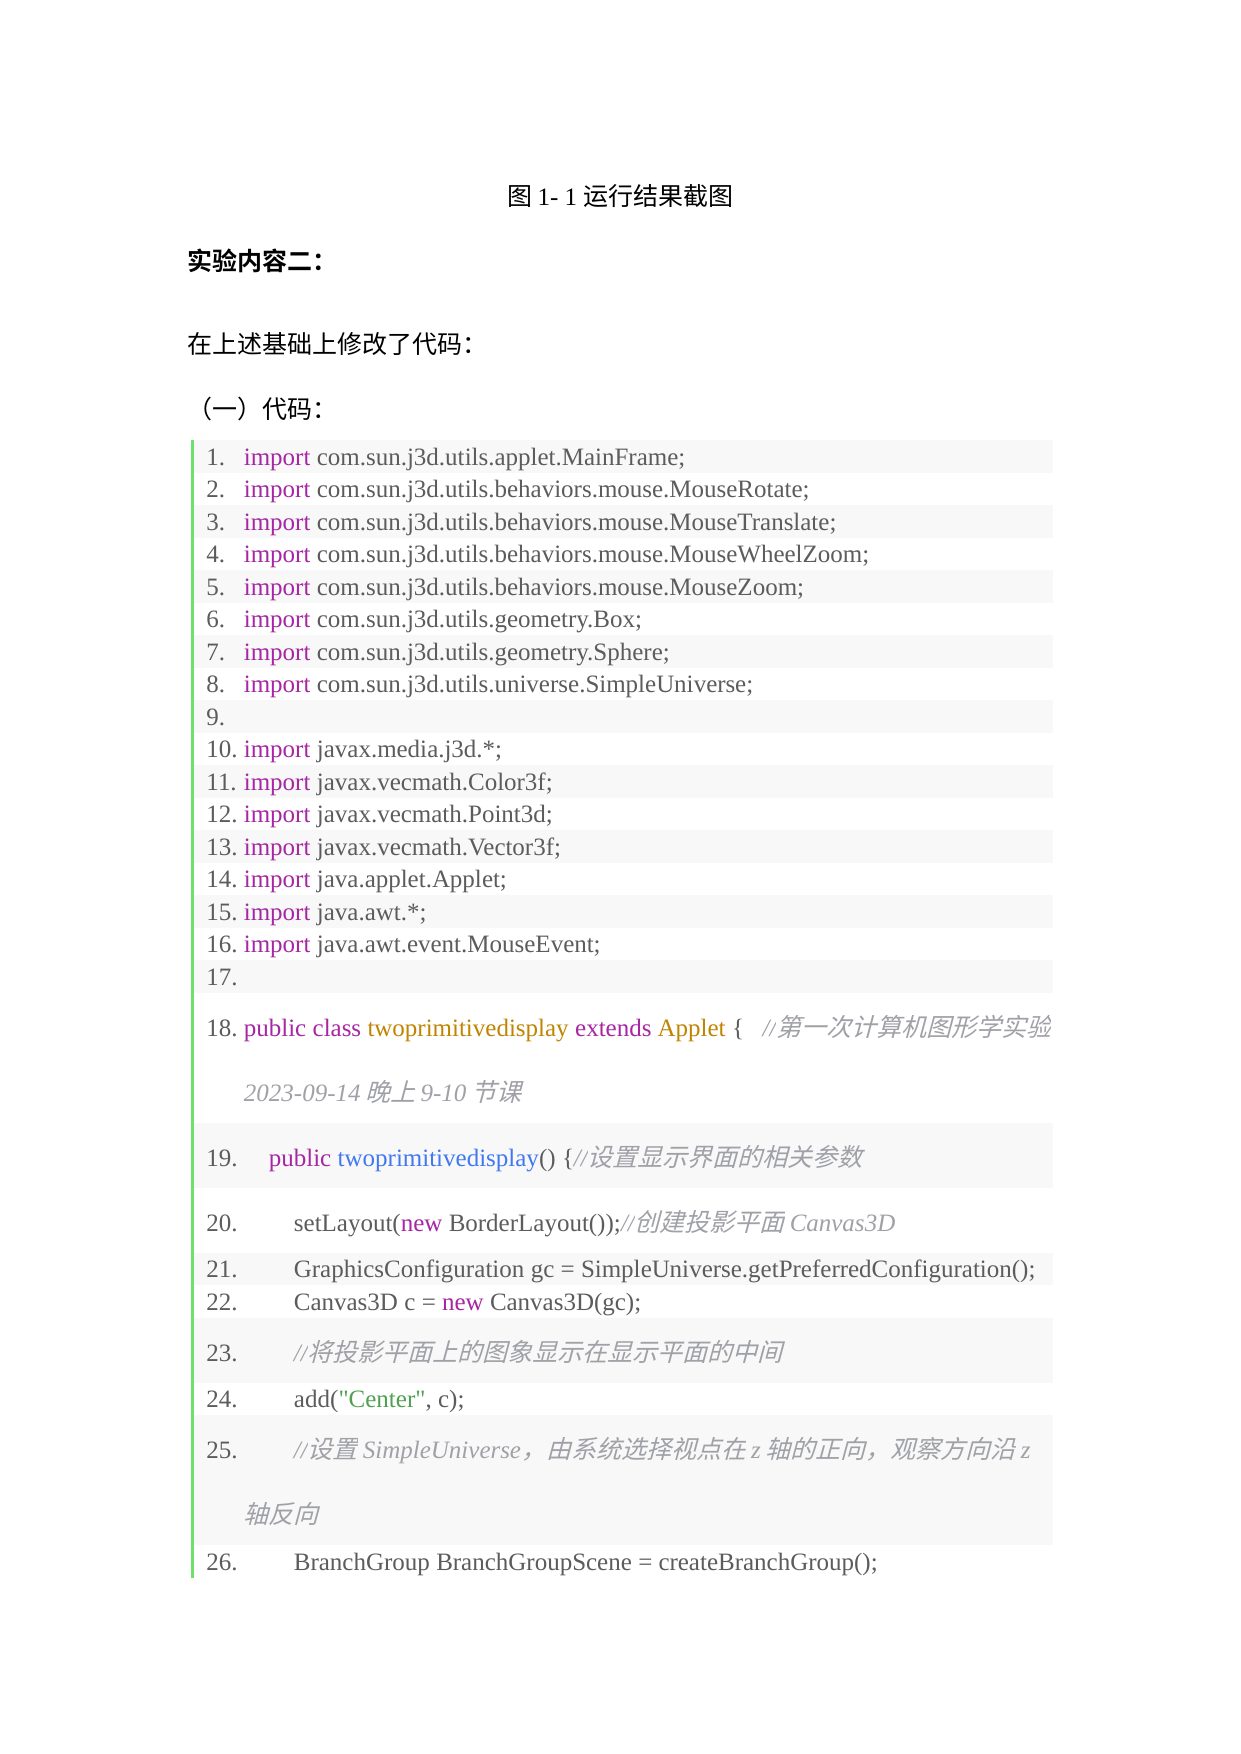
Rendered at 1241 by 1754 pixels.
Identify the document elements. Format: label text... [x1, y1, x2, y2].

list public class twoprimitivedisplay extends Applet { //第一次计算机图形学实验 2023-09-14晚上9-10节课 [194, 993, 1053, 1123]
list add("Center", c); [194, 1383, 1053, 1415]
list import javax.vecmath.Vector3f; [194, 830, 1053, 863]
list import java.applet.Applet; [194, 863, 1053, 895]
list import com.sun.j3d.utils.universe.SimpleUniverse; [194, 668, 1053, 700]
list import com.sun.j3d.utils.applet.MainFrame; [194, 440, 1053, 473]
list public twoprimitivedisplay() {//设置显示界面的相关参数 [194, 1123, 1053, 1188]
list BranchGroup BranchGroupScene = createBranchGroup(); [194, 1545, 1053, 1578]
list import com.sun.j3d.utils.geometry.Sphere; [194, 635, 1053, 668]
list import javax.media.j3d.*; [194, 733, 1053, 765]
list //将投影平面上的图象显示在显示平面的中间 [194, 1318, 1053, 1383]
subtitle 实验内容二： [187, 227, 1053, 292]
list import javax.vecmath.Color3f; [194, 765, 1053, 798]
list GraphicsConfiguration gc = SimpleUniverse.getPreferredConfiguration(); [194, 1253, 1053, 1285]
list import com.sun.j3d.utils.behaviors.mouse.MouseTranslate; [194, 505, 1053, 538]
list import java.awt.event.MouseEvent; [194, 928, 1053, 960]
list Canvas3D c = new Canvas3D(gc); [194, 1285, 1053, 1318]
list setLayout(new BorderLayout());//创建投影平面Canvas3D [194, 1188, 1053, 1253]
text 图1- 1 运行结果截图 [187, 162, 1053, 227]
list import javax.vecmath.Point3d; [194, 798, 1053, 830]
list import com.sun.j3d.utils.behaviors.mouse.MouseRotate; [194, 473, 1053, 505]
list import com.sun.j3d.utils.geometry.Box; [194, 603, 1053, 635]
list //设置SimpleUniverse，由系统选择视点在z轴的正向，观察方向沿z轴反向 [194, 1415, 1053, 1545]
list import com.sun.j3d.utils.behaviors.mouse.MouseZoom; [194, 570, 1053, 603]
list import java.awt.*; [194, 895, 1053, 928]
list import com.sun.j3d.utils.behaviors.mouse.MouseWheelZoom; [194, 538, 1053, 570]
text 在上述基础上修改了代码： [187, 310, 1053, 375]
text （一）代码： [187, 375, 1053, 440]
